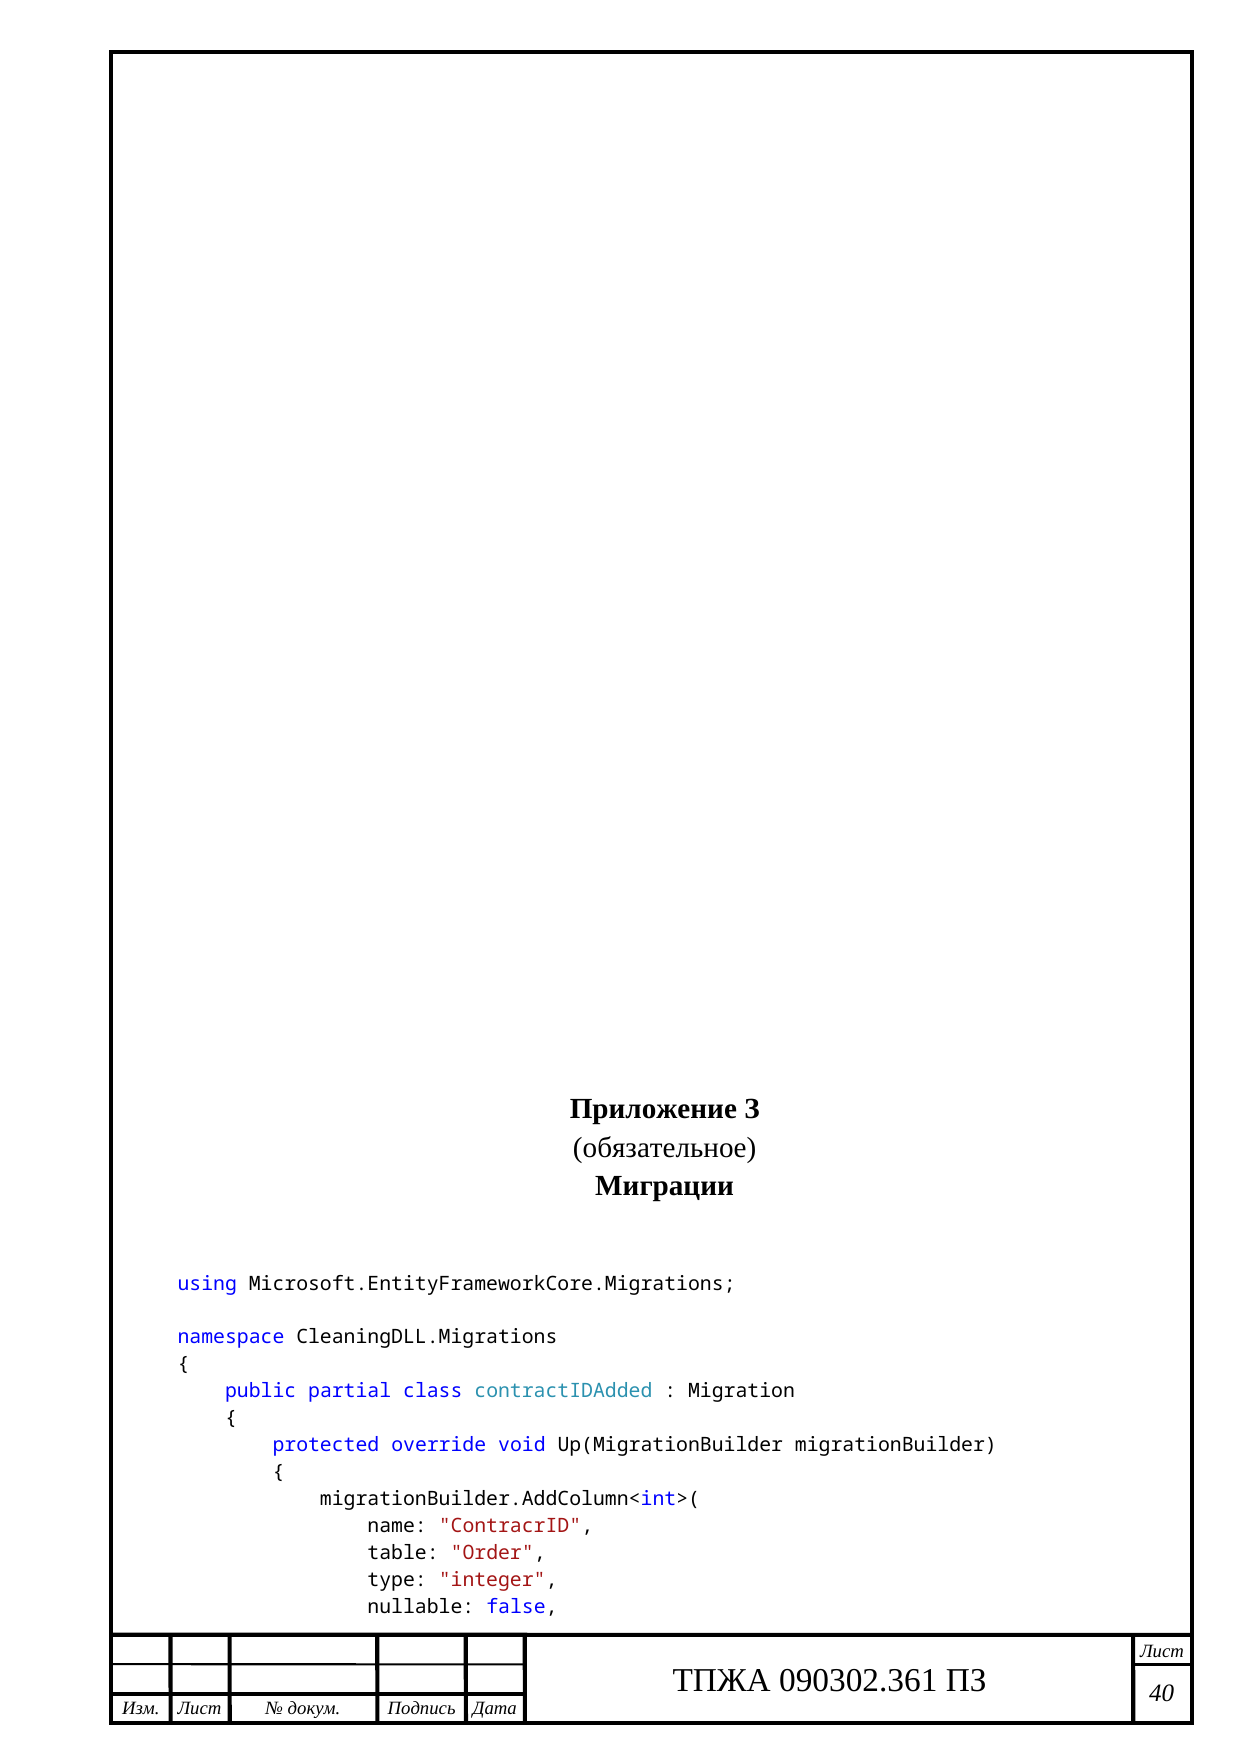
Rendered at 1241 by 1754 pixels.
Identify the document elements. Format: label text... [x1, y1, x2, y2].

text nullable: false, [177, 1592, 1152, 1619]
text public partial class contractIDAdded : Migration [177, 1377, 1152, 1404]
text protected override void Up(MigrationBuilder migrationBuilder) [177, 1431, 1152, 1458]
text type: "integer", [177, 1566, 1152, 1592]
text migrationBuilder.AddColumn<int>( [177, 1484, 1152, 1512]
text name: "ContracrID", [177, 1512, 1152, 1538]
text table: "Order", [177, 1538, 1152, 1566]
text { [177, 1458, 1152, 1484]
text (обязательное) [177, 1130, 1152, 1163]
text namespace CleaningDLL.Migrations [177, 1323, 1152, 1350]
text using Microsoft.EntityFrameworkCore.Migrations; [177, 1269, 1152, 1296]
text Приложение З [177, 1091, 1152, 1125]
text { [177, 1404, 1152, 1431]
text Миграции [177, 1168, 1152, 1202]
text { [177, 1350, 1152, 1377]
